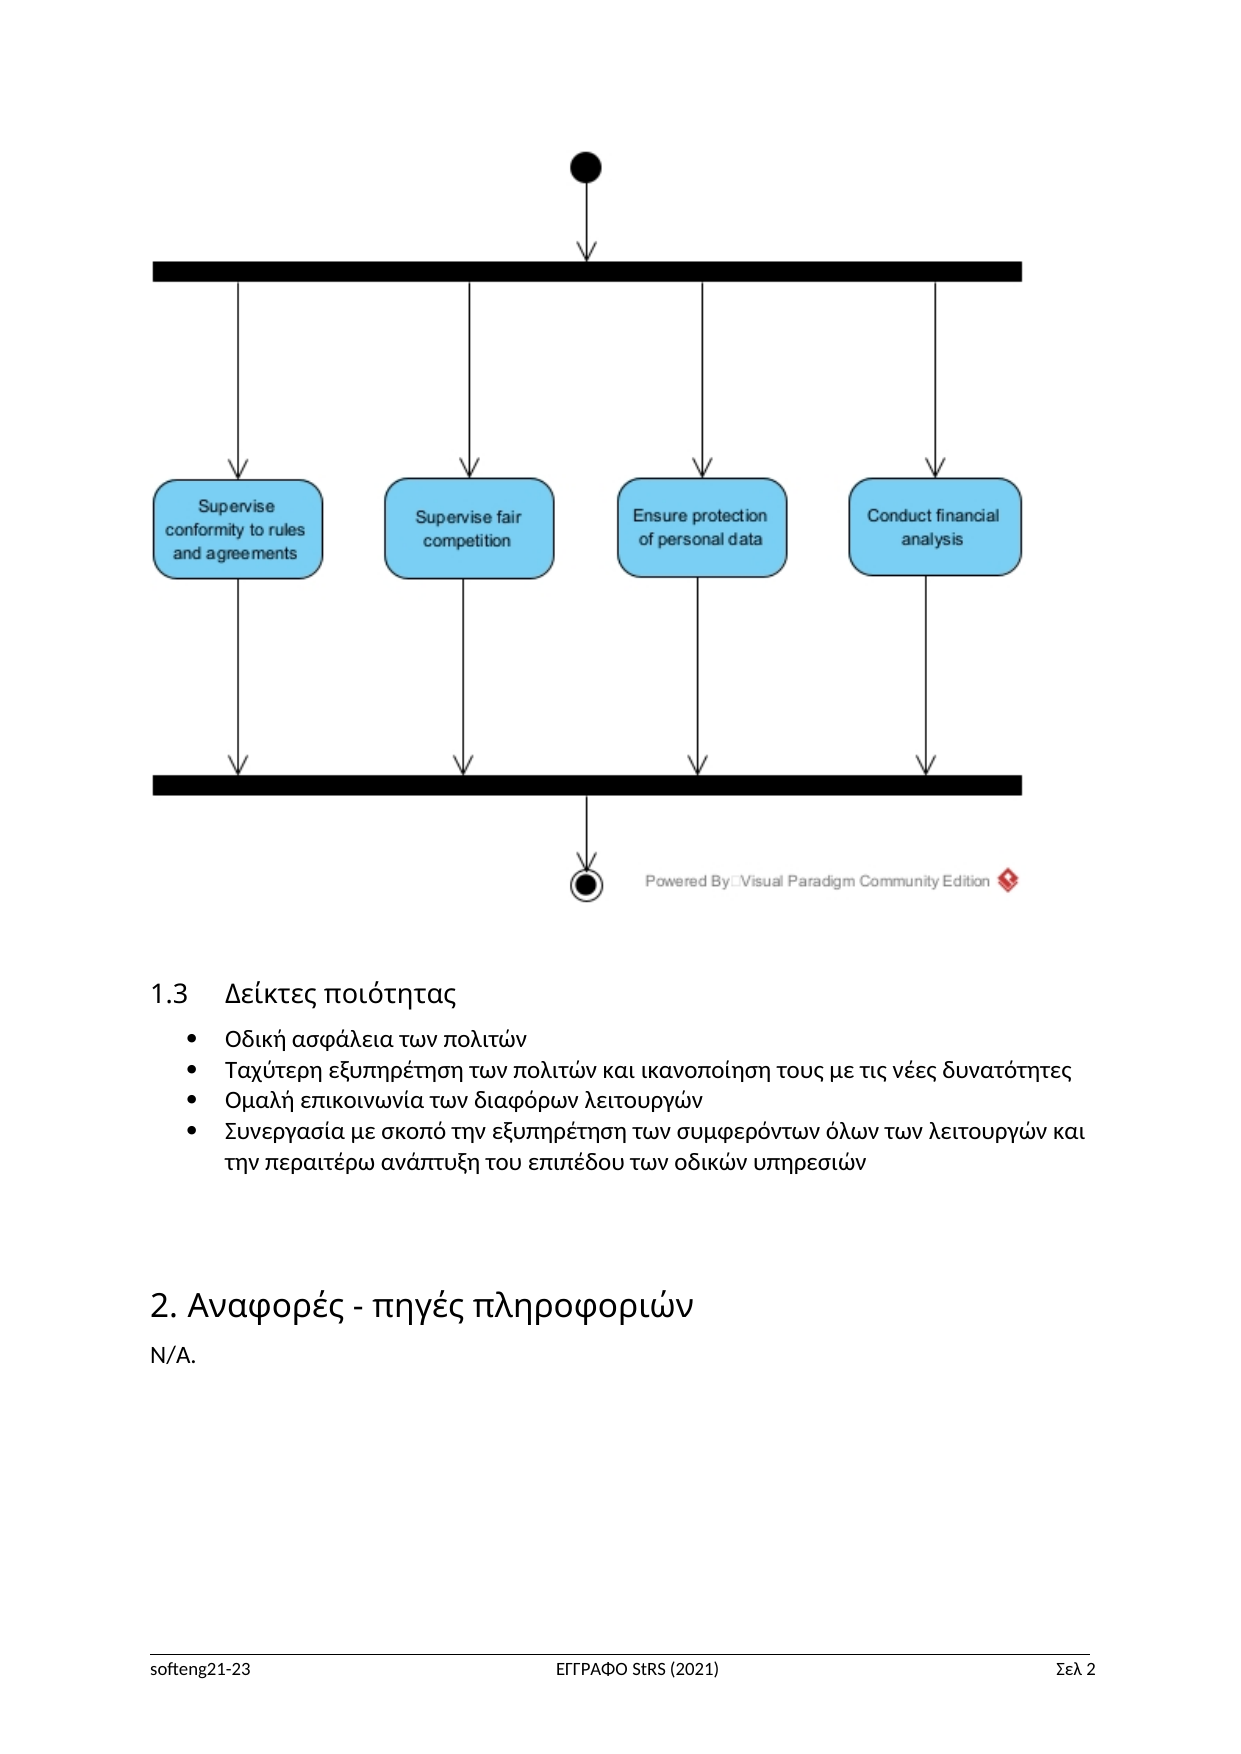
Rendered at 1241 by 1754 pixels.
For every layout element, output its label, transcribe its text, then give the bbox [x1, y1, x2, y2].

subtitle Αναφορές - πηγές πληροφοριών [150, 1282, 1090, 1327]
list Οδική ασφάλεια των πολιτών [187, 1024, 1090, 1054]
list Ομαλή επικοινωνία των διαφόρων λειτουργών [187, 1085, 1090, 1115]
list Ταχύτερη εξυπηρέτηση των πολιτών και ικανοποίηση τους με τις νέες δυνατότητες [187, 1054, 1090, 1085]
text Ν/Α. [150, 1340, 1090, 1370]
picture [150, 150, 1027, 907]
subtitle 1.3 Δείκτες ποιότητας [150, 974, 1090, 1011]
list Συνεργασία με σκοπό την εξυπηρέτηση των συμφερόντων όλων των λειτουργών και την περαιτέρω ανάπτυξη του επιπέδου των οδικών υπηρεσιών [187, 1115, 1090, 1176]
